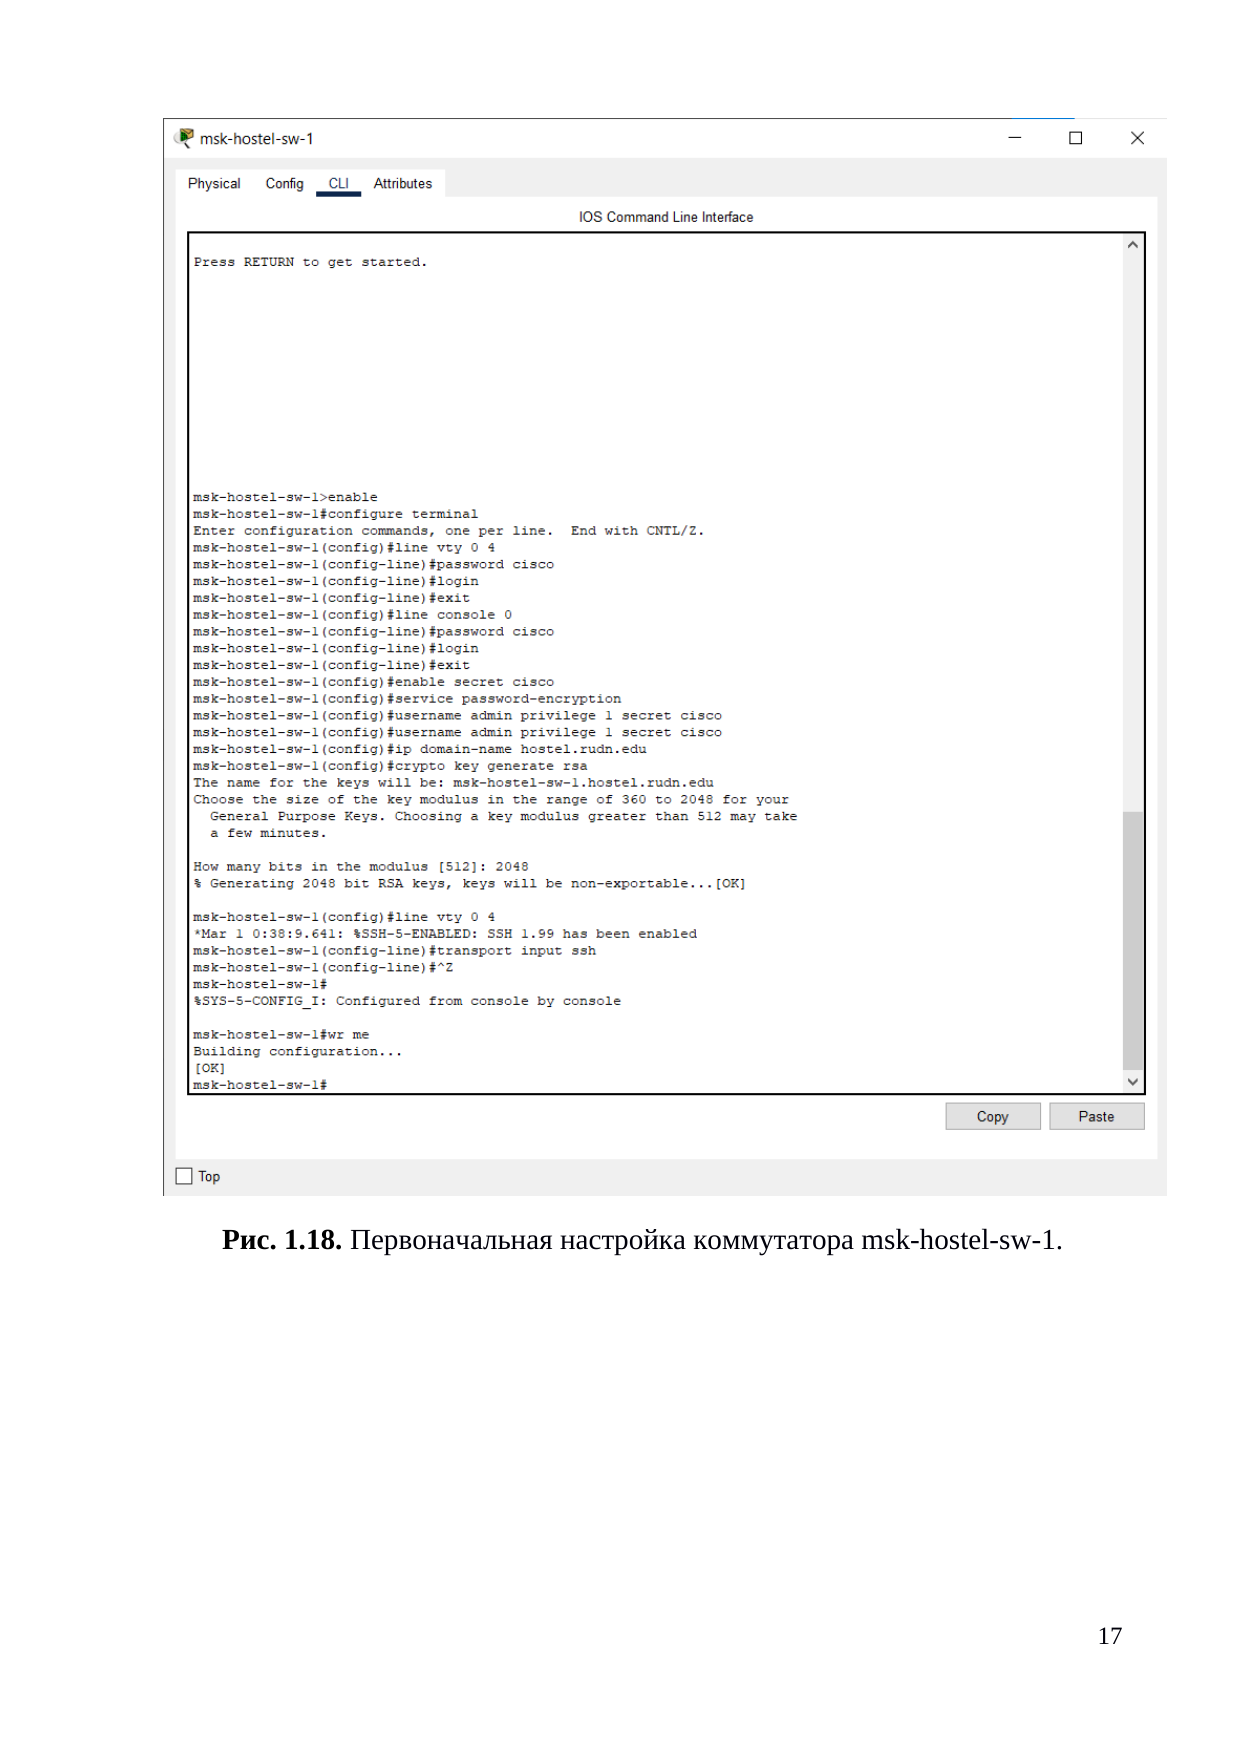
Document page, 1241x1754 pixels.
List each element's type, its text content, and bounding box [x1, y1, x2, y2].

picture [163, 118, 1167, 1196]
text Рис. 1.18. Первоначальная настройка коммутатора msk-hostel-sw-1. [118, 1222, 1122, 1256]
